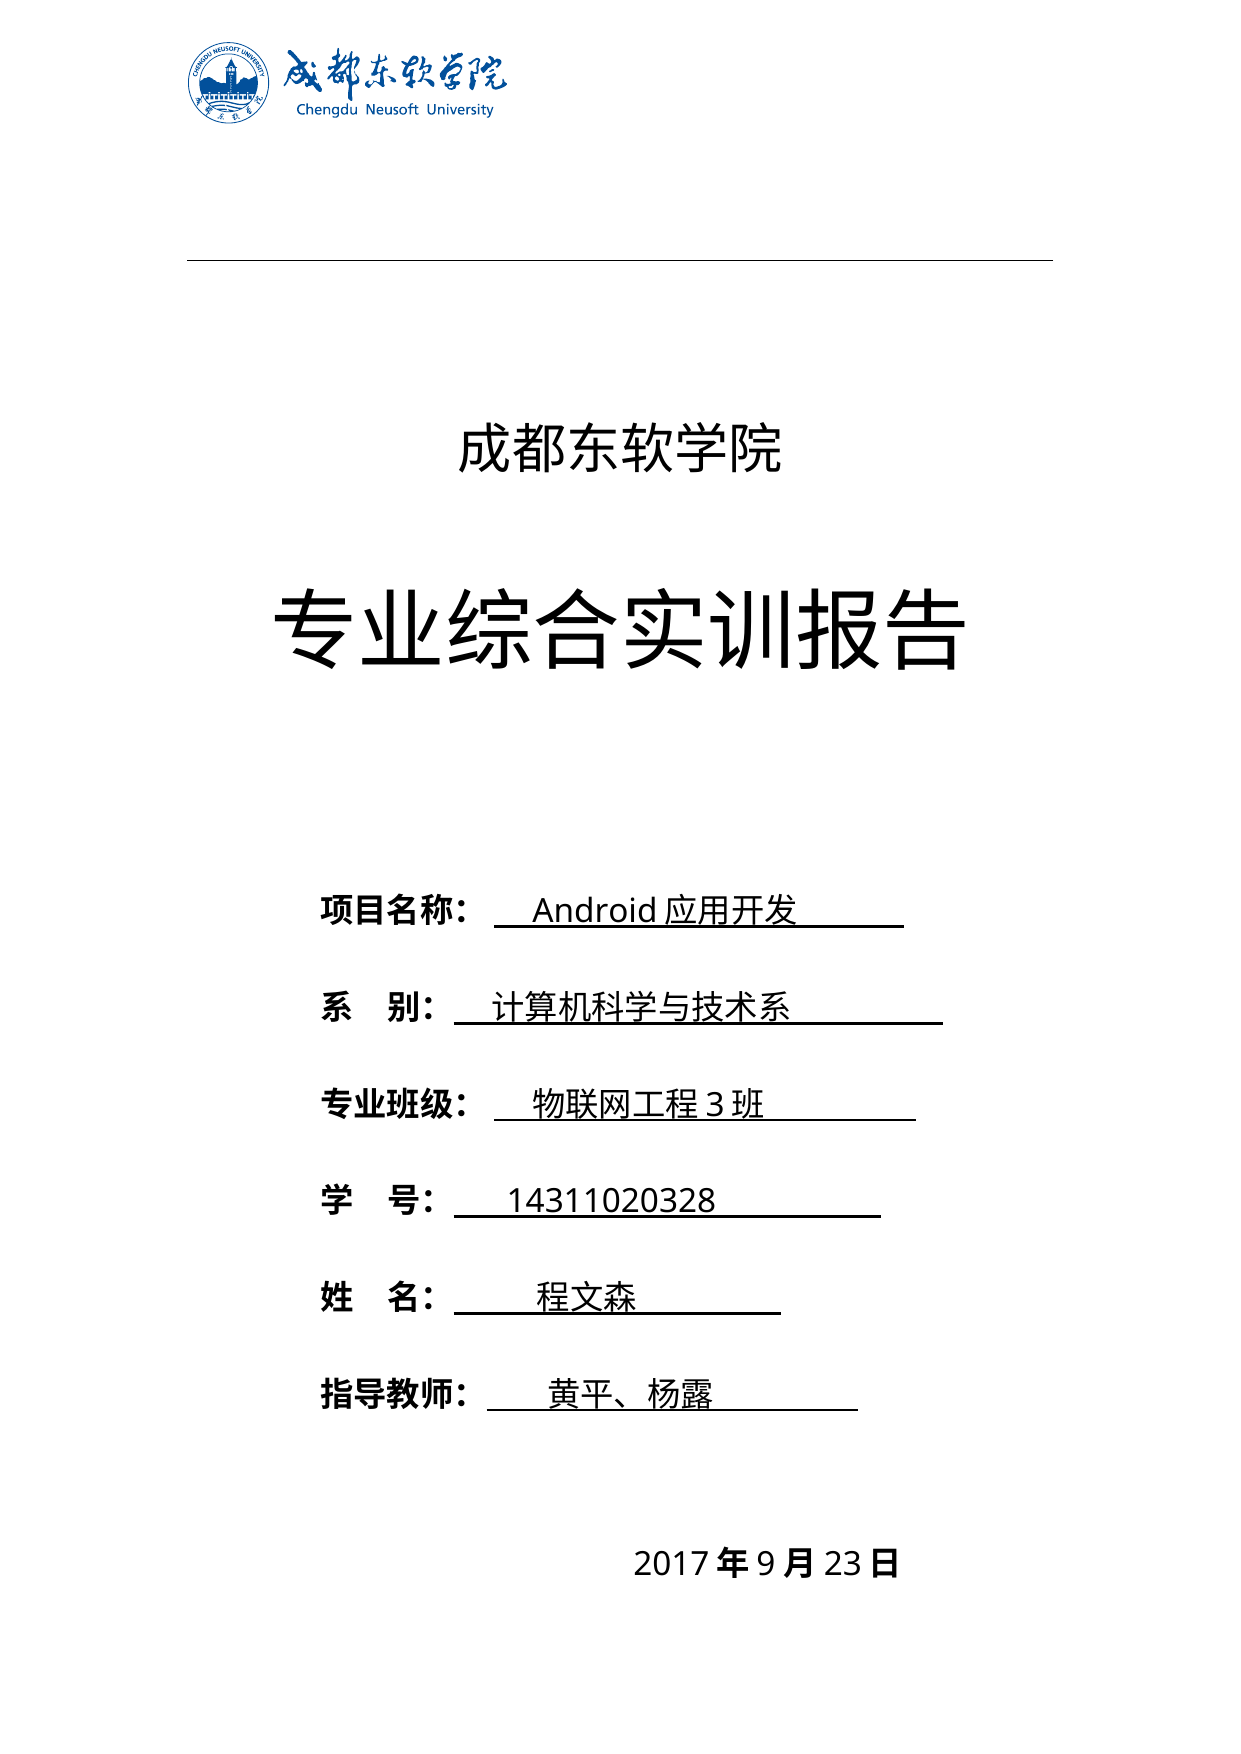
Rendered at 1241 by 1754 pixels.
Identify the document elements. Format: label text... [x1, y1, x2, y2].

text 学号： 14311020328 [320, 1174, 1064, 1223]
text 姓名： 程文森 [320, 1271, 1064, 1319]
text 专业班级： 物联网工程3班 [320, 1077, 1064, 1126]
text 项目名称： Android应用开发 [320, 884, 1064, 932]
text 指导教师： 黄平、杨露 [320, 1367, 1064, 1416]
text 成都东软学院 [187, 396, 1053, 494]
text 2017年9 月23日 [187, 1529, 1053, 1594]
text 系别： 计算机科学与技术系 [320, 981, 1064, 1029]
text 专业综合实训报告 [187, 559, 1053, 689]
